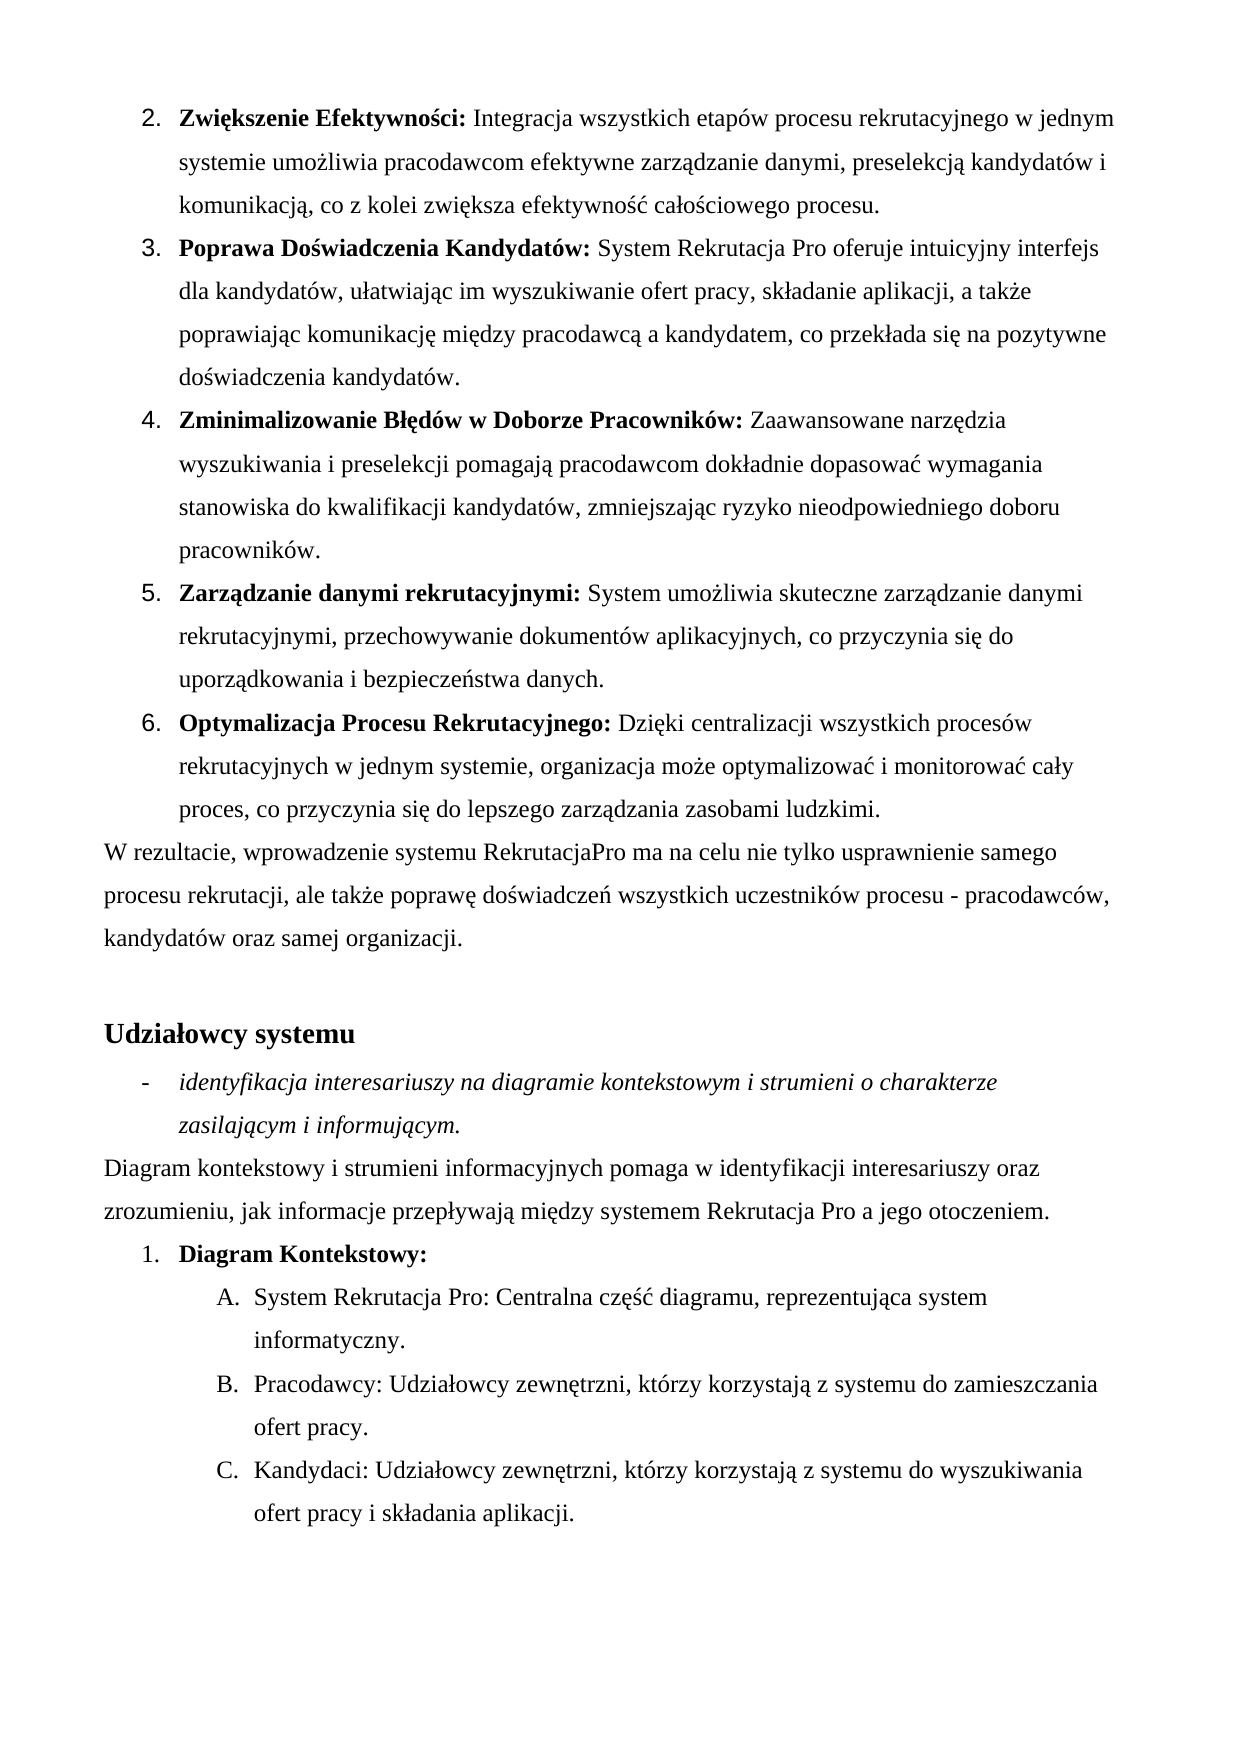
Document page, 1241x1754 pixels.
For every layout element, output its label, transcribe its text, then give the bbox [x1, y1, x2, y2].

list Pracodawcy: Udziałowcy zewnętrzni, którzy korzystają z systemu do zamieszczania ofert pracy. [216, 1369, 1122, 1441]
list Zwiększenie Efektywności: Integracja wszystkich etapów procesu rekrutacyjnego w jednym systemie umożliwia pracodawcom efektywne zarządzanie danymi, preselekcją kandydatów i komunikacją, co z kolei zwiększa efektywność całościowego procesu. [141, 103, 1122, 218]
text W rezultacie, wprowadzenie systemu RekrutacjaPro ma na celu nie tylko usprawnienie samego procesu rekrutacji, ale także poprawę doświadczeń wszystkich uczestników procesu - pracodawców, kandydatów oraz samej organizacji. [103, 837, 1122, 952]
list Zminimalizowanie Błędów w Doborze Pracowników: Zaawansowane narzędzia wyszukiwania i preselekcji pomagają pracodawcom dokładnie dopasować wymagania stanowiska do kwalifikacji kandydatów, zmniejszając ryzyko nieodpowiedniego doboru pracowników. [141, 406, 1122, 564]
list Kandydaci: Udziałowcy zewnętrzni, którzy korzystają z systemu do wyszukiwania ofert pracy i składania aplikacji. [216, 1455, 1122, 1527]
list identyfikacja interesariuszy na diagramie kontekstowym i strumieni o charakterze zasilającym i informującym. [141, 1067, 1122, 1139]
subtitle Udziałowcy systemu [103, 1016, 1122, 1050]
list Zarządzanie danymi rekrutacyjnymi: System umożliwia skuteczne zarządzanie danymi rekrutacyjnymi, przechowywanie dokumentów aplikacyjnych, co przyczynia się do uporządkowania i bezpieczeństwa danych. [141, 578, 1122, 693]
list Diagram Kontekstowy: [141, 1239, 1122, 1268]
text Diagram kontekstowy i strumieni informacyjnych pomaga w identyfikacji interesariuszy oraz zrozumieniu, jak informacje przepływają między systemem Rekrutacja Pro a jego otoczeniem. [103, 1153, 1122, 1225]
list Optymalizacja Procesu Rekrutacyjnego: Dzięki centralizacji wszystkich procesów rekrutacyjnych w jednym systemie, organizacja może optymalizować i monitorować cały proces, co przyczynia się do lepszego zarządzania zasobami ludzkimi. [141, 708, 1122, 823]
list System Rekrutacja Pro: Centralna część diagramu, reprezentująca system informatyczny. [216, 1282, 1122, 1354]
list Poprawa Doświadczenia Kandydatów: System Rekrutacja Pro oferuje intuicyjny interfejs dla kandydatów, ułatwiając im wyszukiwanie ofert pracy, składanie aplikacji, a także poprawiając komunikację między pracodawcą a kandydatem, co przekłada się na pozytywne doświadczenia kandydatów. [141, 233, 1122, 391]
